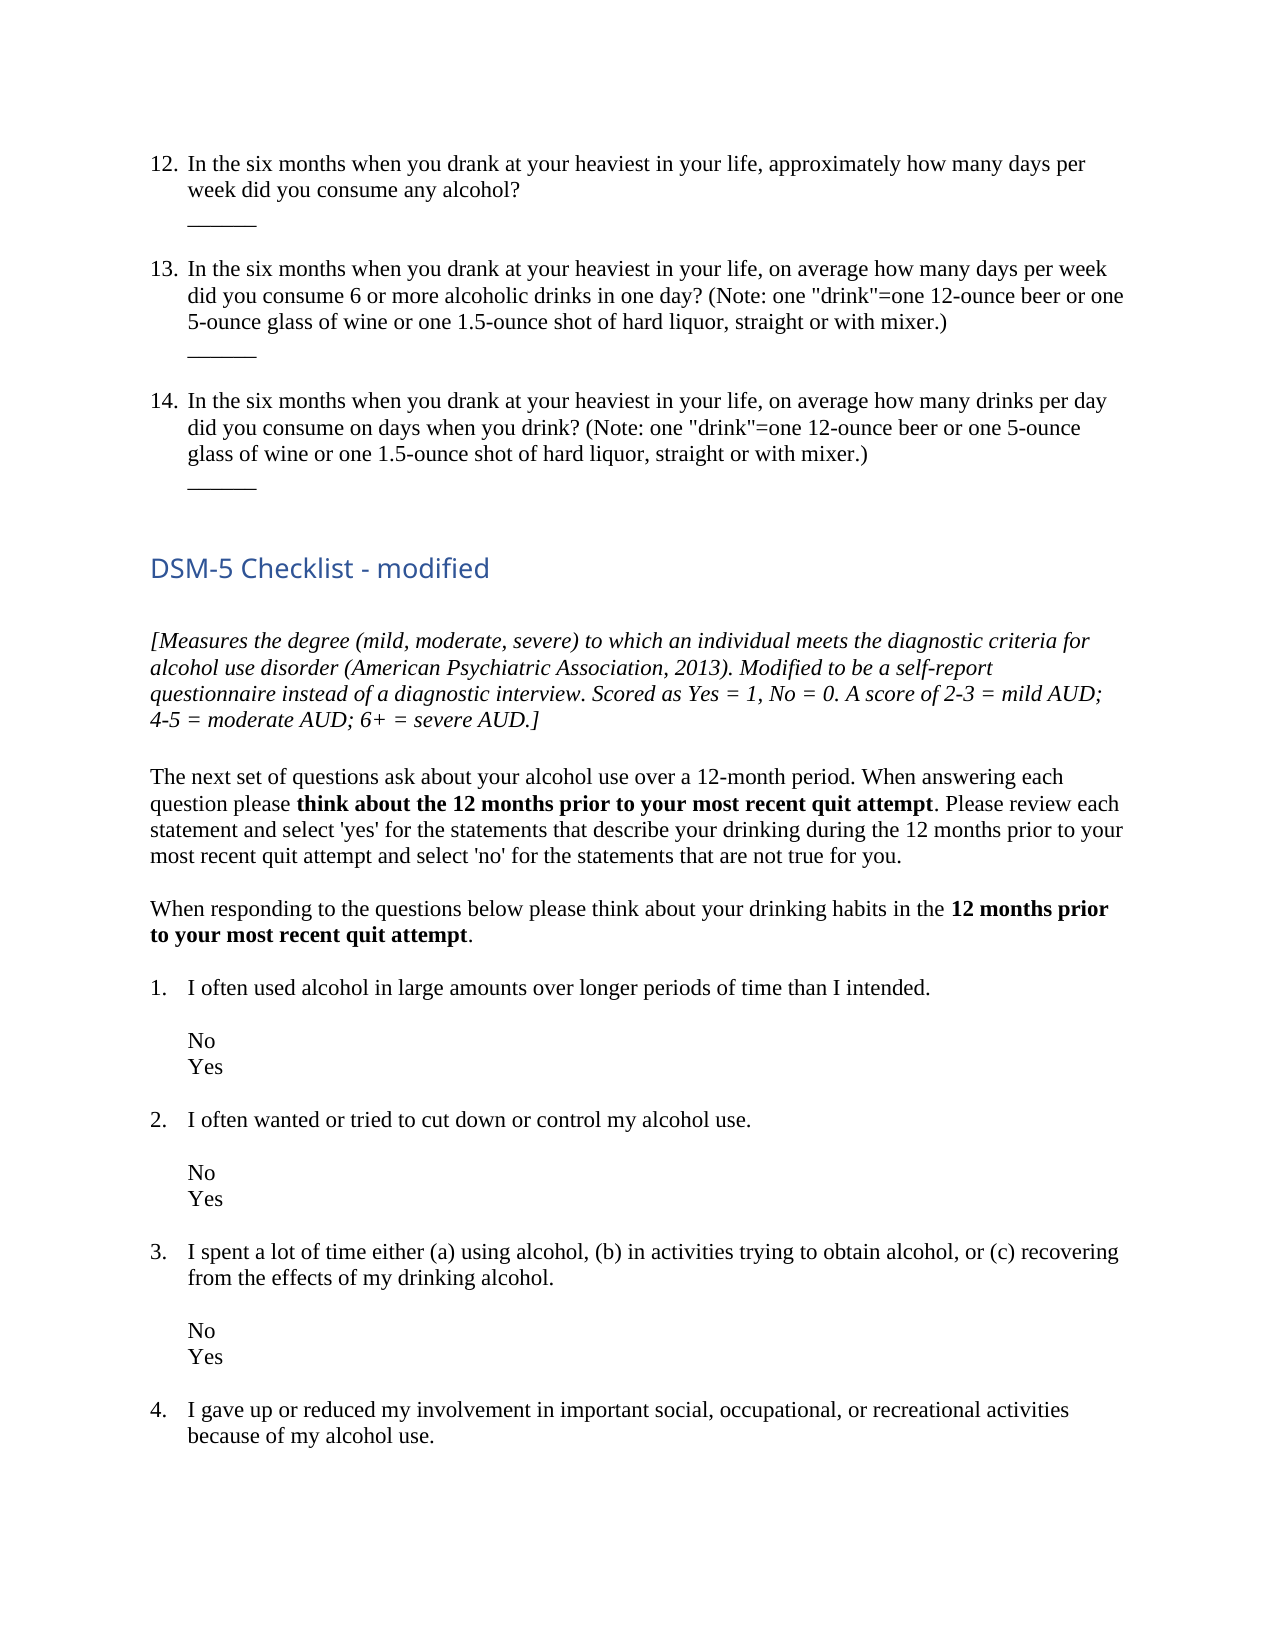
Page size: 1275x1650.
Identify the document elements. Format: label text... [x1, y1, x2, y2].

list No [187, 1027, 1125, 1053]
list ______ [187, 334, 1125, 361]
list In the six months when you drank at your heaviest in your life, approximately how many days per week did you consume any alcohol? [150, 150, 1125, 203]
list I spent a lot of time either (a) using alcohol, (b) in activities trying to obtain alcohol, or (c) recovering from the effects of my drinking alcohol. [150, 1238, 1125, 1290]
list In the six months when you drank at your heaviest in your life, on average how many drinks per day did you consume on days when you drink? (Note: one "drink"=one 12-ounce beer or one 5-ounce glass of wine or one 1.5-ounce shot of hard liquor, straight or with mixer.) [150, 387, 1125, 466]
list No [187, 1317, 1125, 1343]
text The next set of questions ask about your alcohol use over a 12-month period. When answering each question please think about the 12 months prior to your most recent quit attempt. Please review each statement and select 'yes' for the statements that describe your drinking during the 12 months prior to your most recent quit attempt and select 'no' for the statements that are not true for you. [150, 763, 1125, 869]
list When responding to the questions below please think about your drinking habits in the 12 months prior to your most recent quit attempt. [150, 895, 1125, 948]
list Yes [187, 1053, 1125, 1079]
list ______ [187, 466, 1125, 493]
list I often used alcohol in large amounts over longer periods of time than I intended. [150, 974, 1125, 1001]
list ______ [187, 203, 1125, 229]
list Yes [187, 1185, 1125, 1211]
subtitle DSM-5 Checklist - modified [150, 549, 1125, 586]
list I often wanted or tried to cut down or control my alcohol use. [150, 1106, 1125, 1132]
text [Measures the degree (mild, moderate, severe) to which an individual meets the diagnostic criteria for alcohol use disorder (American Psychiatric Association, 2013). Modified to be a self-report questionnaire instead of a diagnostic interview. Scored as Yes = 1, No = 0. A score of 2-3 = mild AUD; 4-5 = moderate AUD; 6+ = severe AUD.] [150, 627, 1125, 733]
list I gave up or reduced my involvement in important social, occupational, or recreational activities because of my alcohol use. [150, 1396, 1125, 1448]
list In the six months when you drank at your heaviest in your life, on average how many days per week did you consume 6 or more alcoholic drinks in one day? (Note: one "drink"=one 12-ounce beer or one 5-ounce glass of wine or one 1.5-ounce shot of hard liquor, straight or with mixer.) [150, 255, 1125, 334]
list Yes [187, 1343, 1125, 1369]
list No [187, 1159, 1125, 1185]
